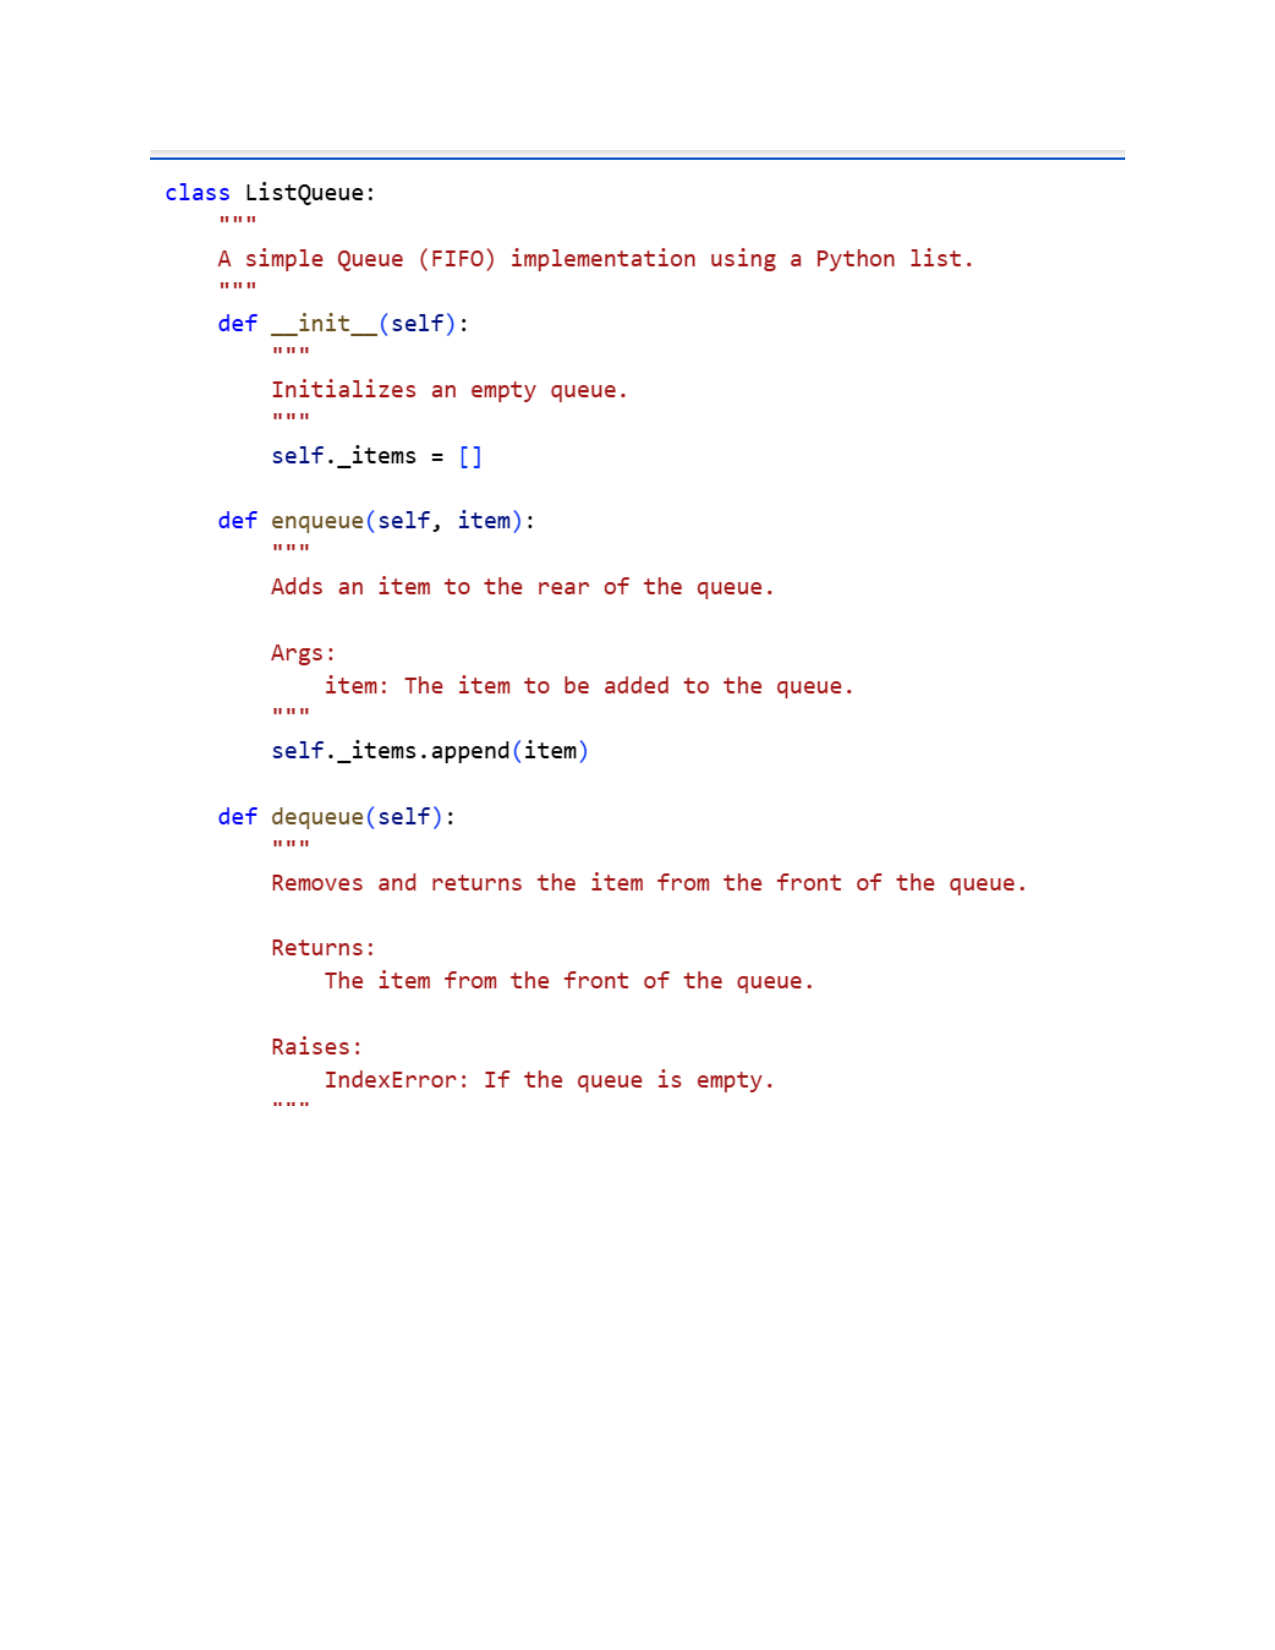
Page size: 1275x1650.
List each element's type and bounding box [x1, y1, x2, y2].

picture [150, 150, 1125, 1106]
